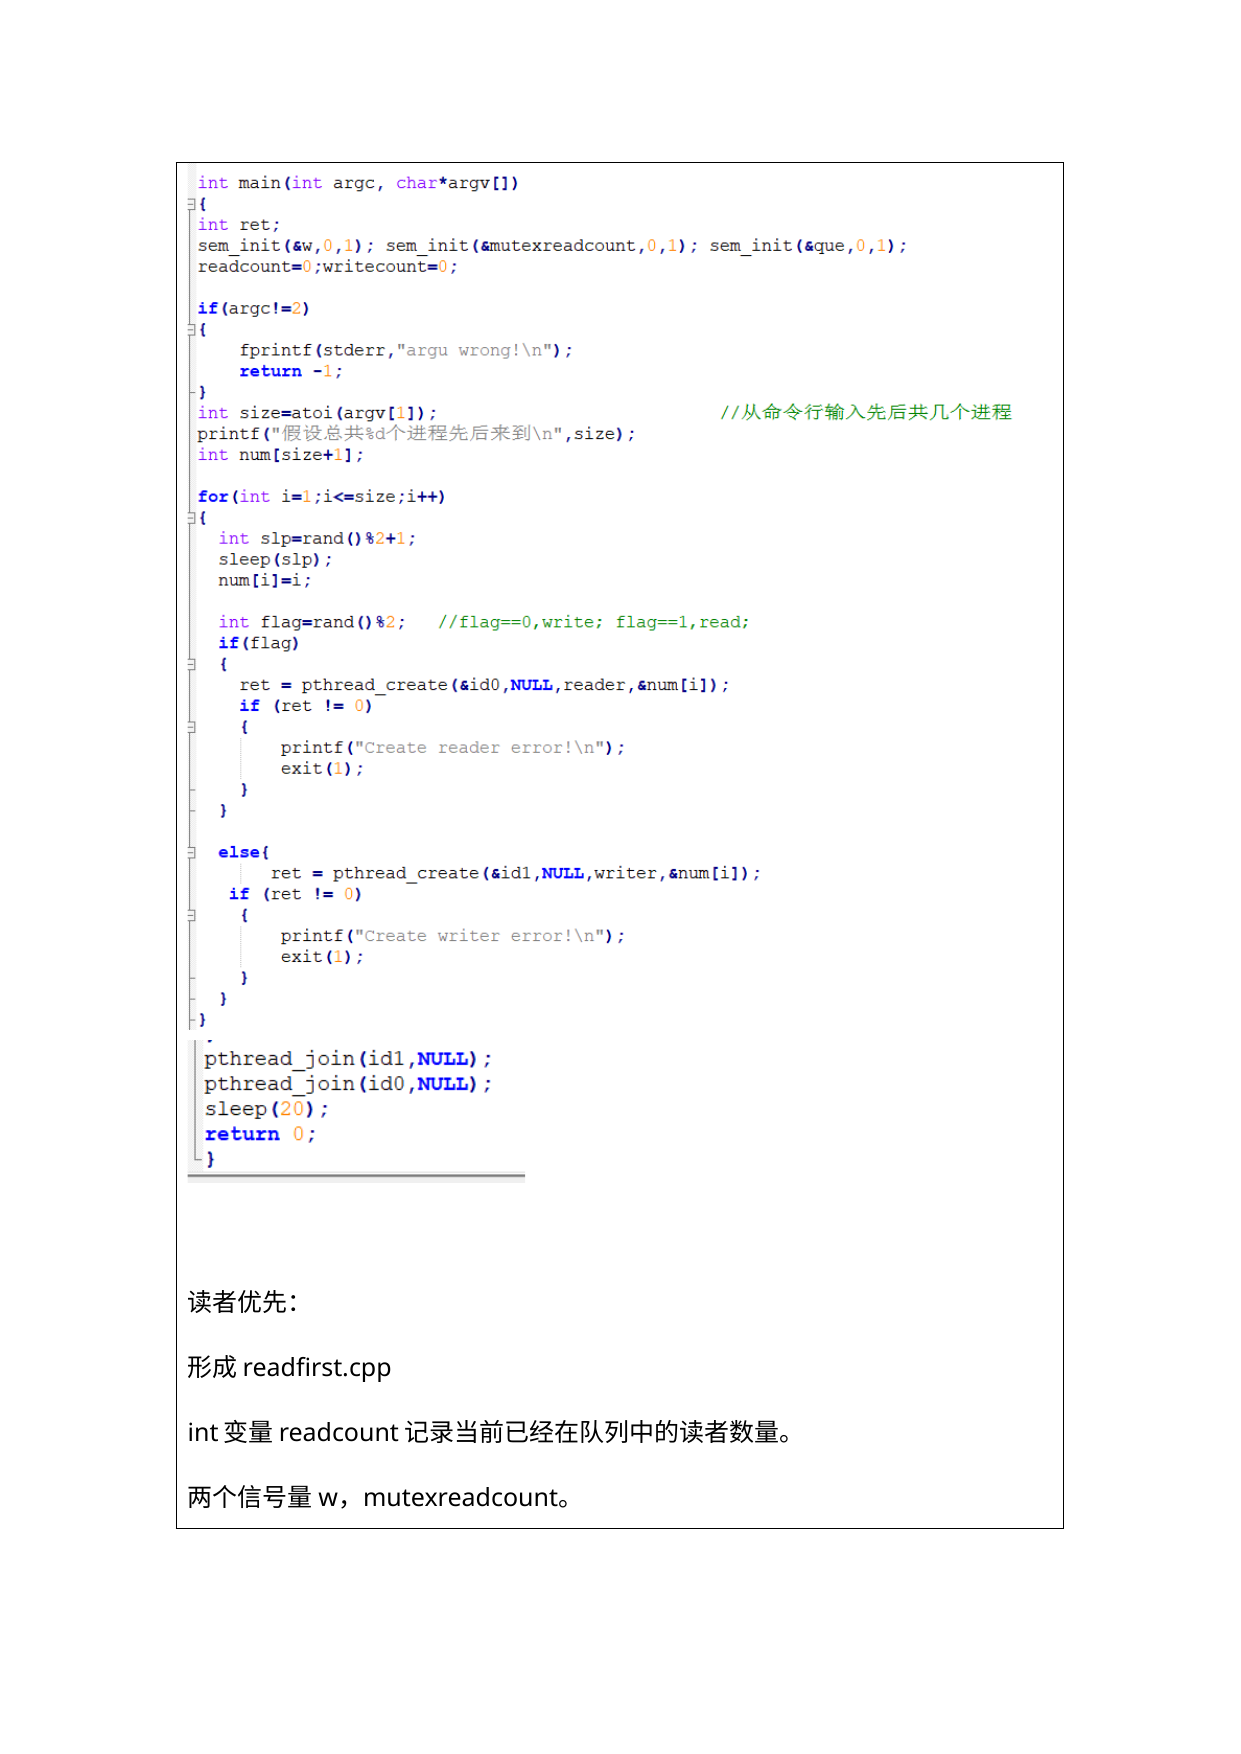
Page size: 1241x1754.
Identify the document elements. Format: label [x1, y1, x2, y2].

picture [187, 1040, 525, 1183]
picture [187, 163, 1052, 1030]
table_cell [177, 163, 1063, 1528]
